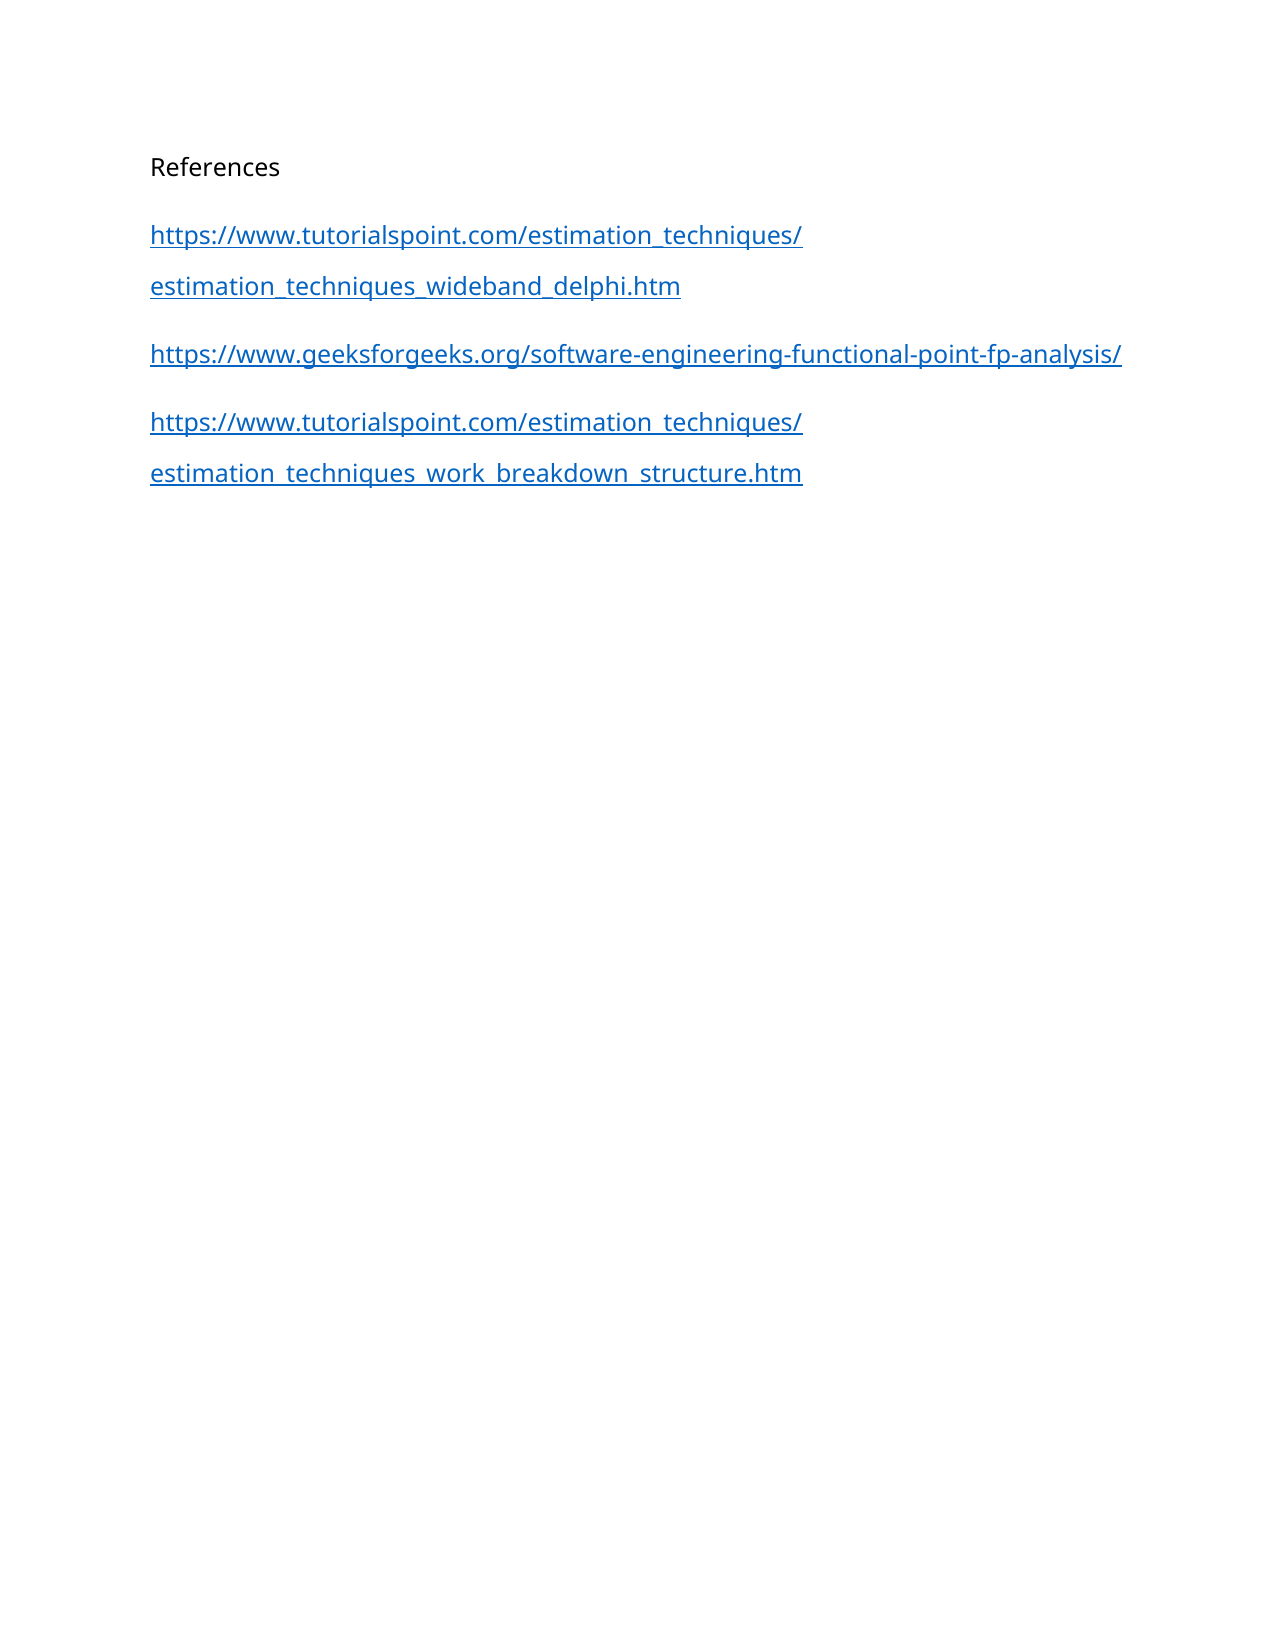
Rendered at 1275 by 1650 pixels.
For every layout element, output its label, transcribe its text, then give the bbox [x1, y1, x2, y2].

text https://www.tutorialspoint.com/estimation_techniques/estimation_techniques_work_breakdown_structure.htm [150, 404, 1125, 489]
text References [150, 150, 1125, 184]
text https://www.tutorialspoint.com/estimation_techniques/estimation_techniques_wideband_delphi.htm [150, 218, 1125, 303]
text https://www.geeksforgeeks.org/software-engineering-functional-point-fp-analysis/ [150, 336, 1125, 371]
